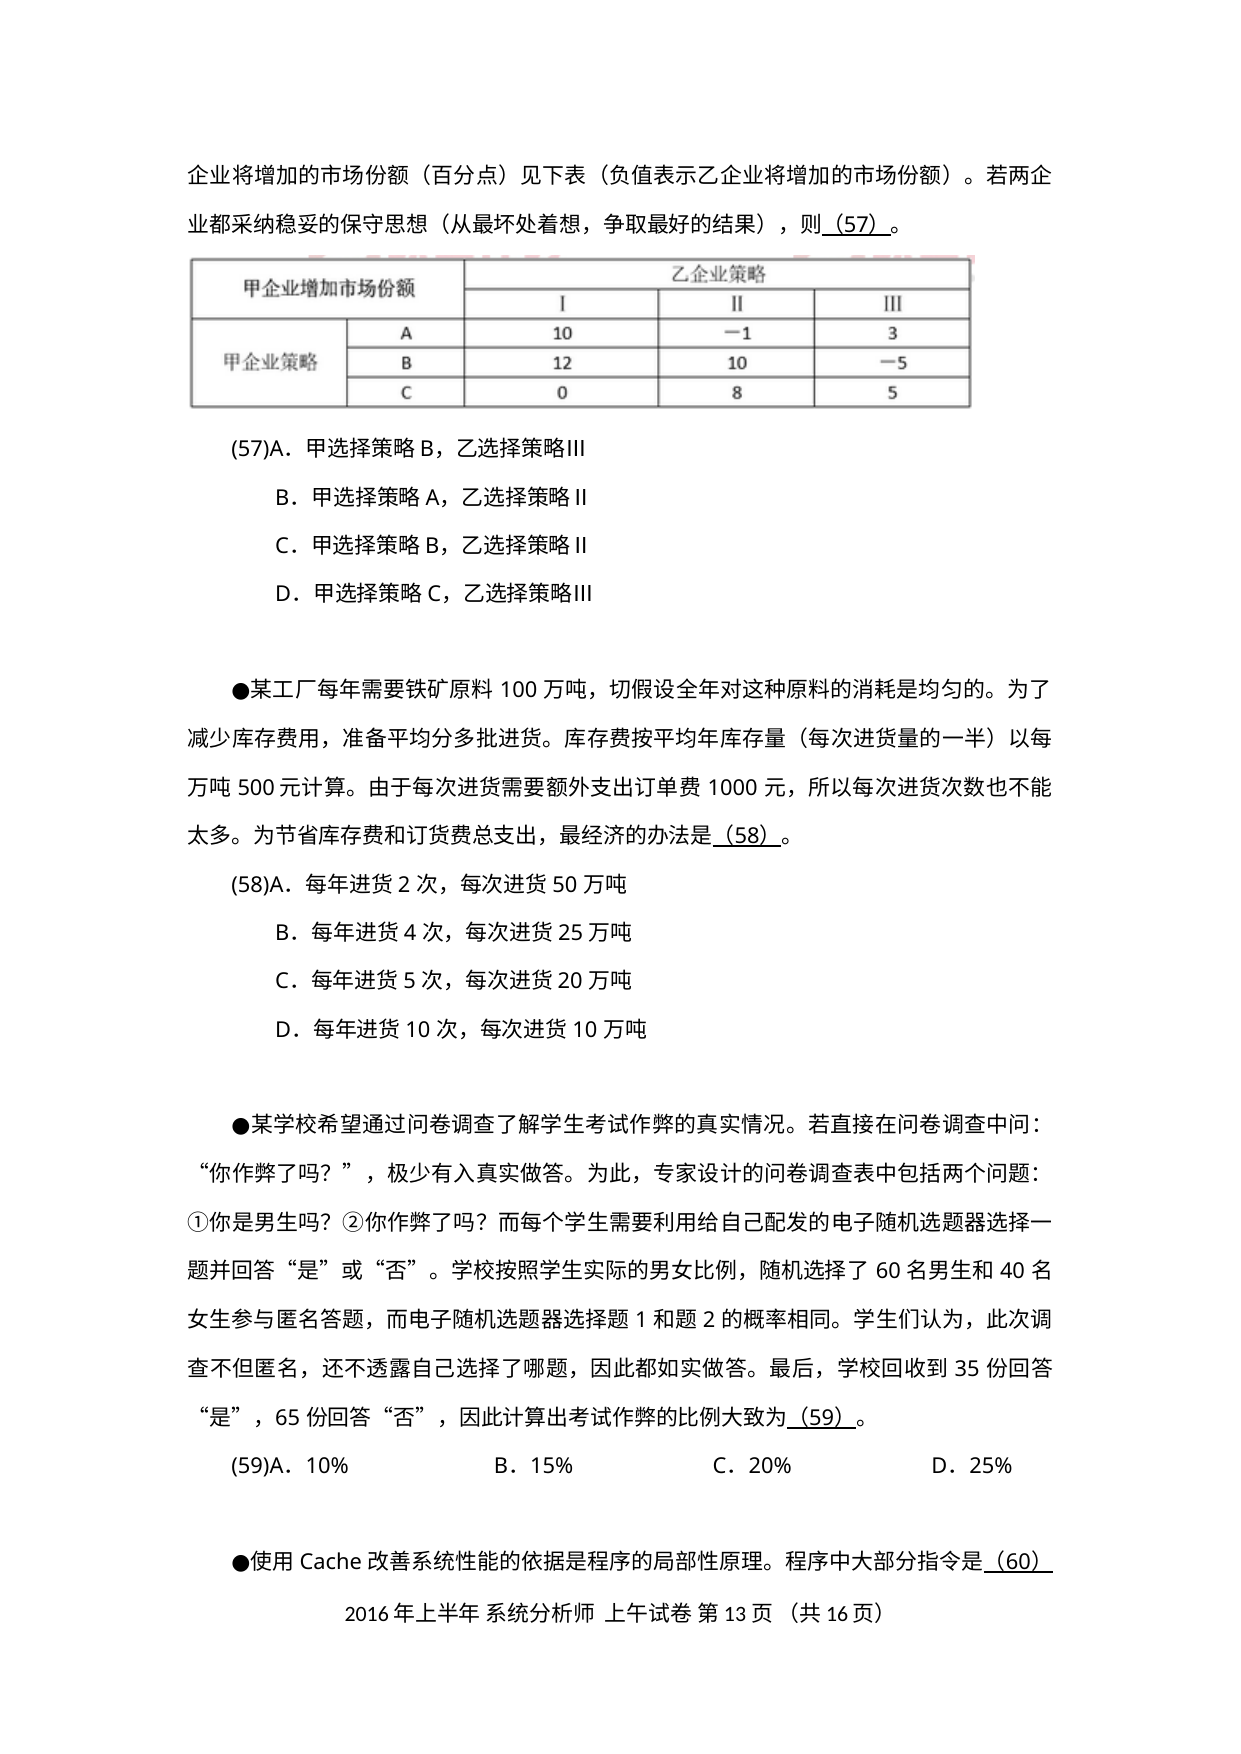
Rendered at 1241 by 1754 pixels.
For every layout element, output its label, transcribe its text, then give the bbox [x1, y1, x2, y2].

text (58)A．每年进货 2 次，每次进货 50 万吨 [187, 866, 1053, 899]
text ●某学校希望通过问卷调查了解学生考试作弊的真实情况。若直接在问卷调查中问：“你作弊了吗？”，极少有入真实做答。为此，专家设计的问卷调查表中包括两个问题：①你是男生吗？②你作弊了吗？而每个学生需要利用给自己配发的电子随机选题器选择一题并回答“是”或“否”。学校按照学生实际的男女比例，随机选择了 60 名男生和 40 名女生参与匿名答题，而电子随机选题器选择题 1 和题 2 的概率相同。学生们认为，此次调查不但匿名，还不透露自己选择了哪题，因此都如实做答。最后，学校回收到 35 份回答“是”，65 份回答“否”，因此计算出考试作弊的比例大致为（59）。 [187, 1107, 1053, 1432]
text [187, 1543, 1053, 1576]
text D．甲选择策略 C，乙选择策略Ⅲ [231, 576, 1053, 608]
text D．每年进货 10 次，每次进货 10 万吨 [231, 1011, 1053, 1044]
text (59)A．10% B．15% C．20% D．25% [187, 1448, 1053, 1480]
text B．甲选择策略 A，乙选择策略Ⅱ [231, 479, 1053, 512]
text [187, 158, 1053, 239]
text C．甲选择策略 B，乙选择策略Ⅱ [231, 528, 1053, 560]
text C．每年进货 5 次，每次进货 20 万吨 [231, 963, 1053, 995]
text B．每年进货 4 次，每次进货 25 万吨 [231, 914, 1053, 947]
text ●某工厂每年需要铁矿原料 100 万吨，切假设全年对这种原料的消耗是均匀的。为了减少库存费用，准备平均分多批进货。库存费按平均年库存量（每次进货量的一半）以每万吨 500元计算。由于每次进货需要额外支出订单费 1000 元，所以每次进货次数也不能太多。为节省库存费和订货费总支出，最经济的办法是（58）。 [187, 672, 1053, 850]
text (57)A．甲选择策略 B，乙选择策略Ⅲ [187, 431, 1053, 463]
picture [187, 255, 975, 415]
